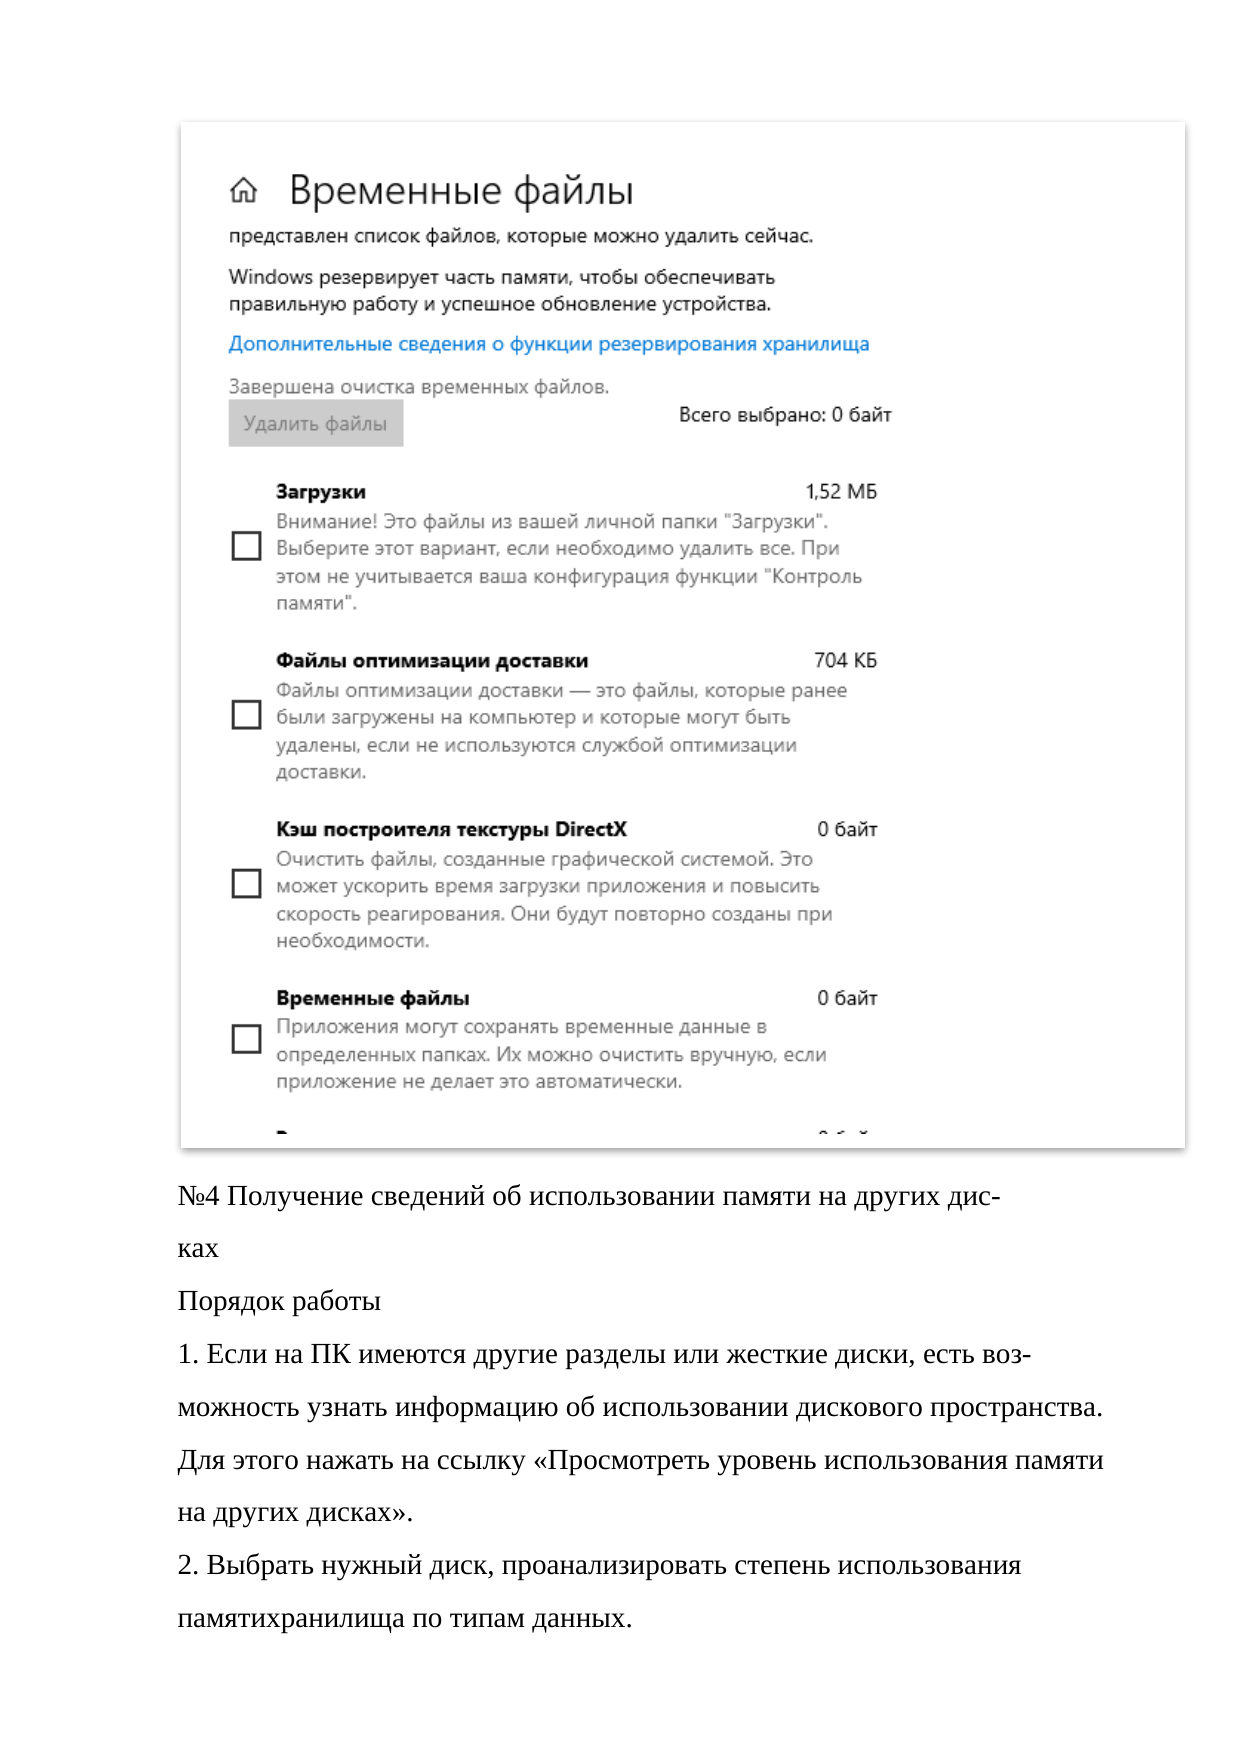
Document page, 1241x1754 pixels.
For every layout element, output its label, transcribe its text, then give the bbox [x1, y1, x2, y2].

text ках [177, 1231, 1152, 1264]
text Порядок работы [177, 1283, 1152, 1317]
picture [196, 137, 1170, 1134]
text 2. Выбрать нужный диск, проанализировать степень использования [177, 1547, 1152, 1581]
text №4 Получение сведений об использовании памяти на других дис- [177, 1178, 1152, 1211]
text 1. Если на ПК имеются другие разделы или жесткие диски, есть воз- [177, 1336, 1152, 1370]
text можность узнать информацию об использовании дискового пространства. [177, 1389, 1152, 1422]
text памятихранилища по типам данных. [177, 1600, 1152, 1634]
text на других дисках». [177, 1494, 1152, 1528]
text Для этого нажать на ссылку «Просмотреть уровень использования памяти [177, 1442, 1152, 1475]
